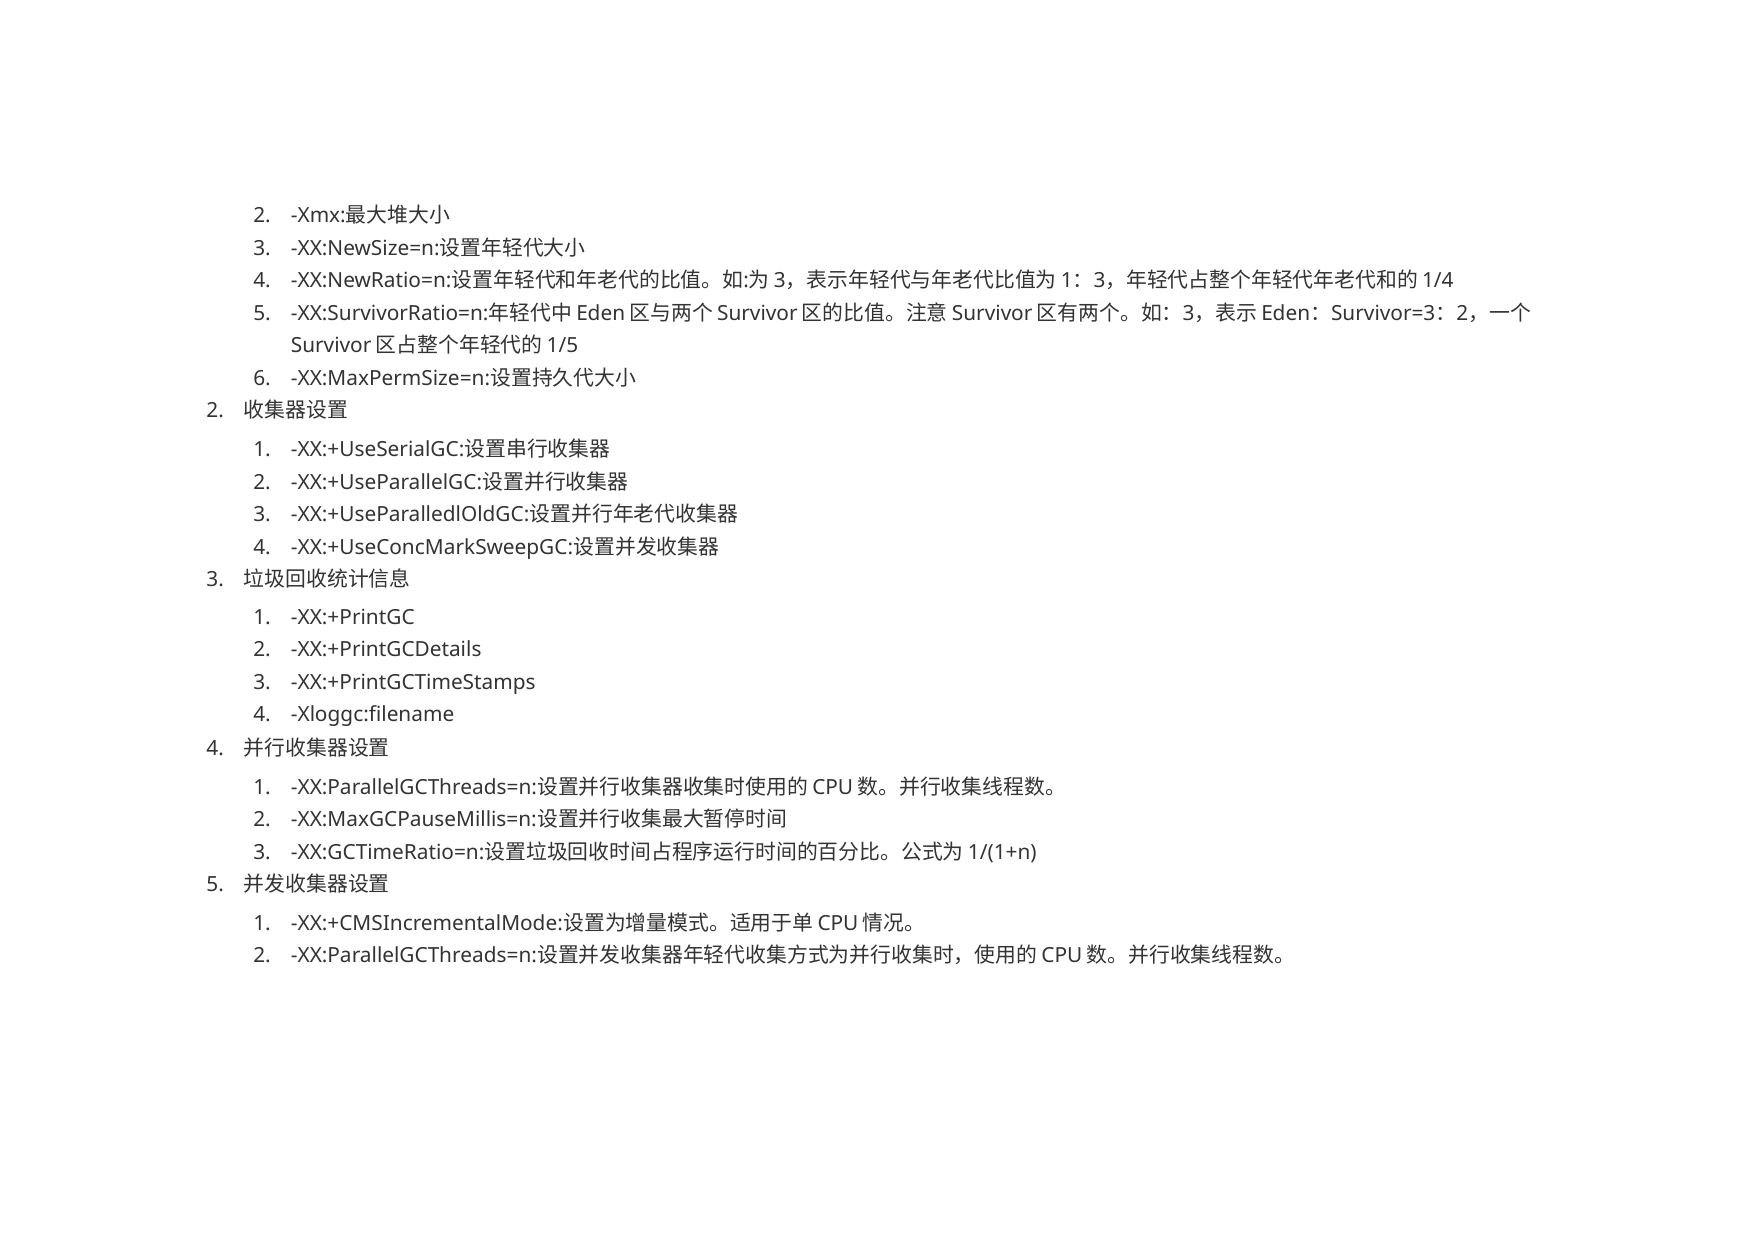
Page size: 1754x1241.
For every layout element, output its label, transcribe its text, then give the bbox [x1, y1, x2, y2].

list 并发收集器设置 [206, 866, 1604, 899]
list -XX:+UseParalledlOldGC:设置并行年老代收集器 [253, 496, 1604, 529]
list -XX:+UseSerialGC:设置串行收集器 [253, 431, 1604, 464]
list -XX:+PrintGCTimeStamps [253, 665, 1604, 698]
list -XX:NewRatio=n:设置年轻代和年老代的比值。如:为3，表示年轻代与年老代比值为1：3，年轻代占整个年轻代年老代和的1/4 [253, 263, 1604, 295]
list -Xloggc:filename [253, 698, 1604, 730]
list -XX:SurvivorRatio=n:年轻代中Eden区与两个Survivor区的比值。注意Survivor区有两个。如：3，表示Eden：Survivor=3：2，一个Survivor区占整个年轻代的1/5 [253, 295, 1604, 360]
list -XX:+PrintGC [253, 600, 1604, 633]
list -XX:+CMSIncrementalMode:设置为增量模式。适用于单CPU情况。 [253, 905, 1604, 938]
list -XX:+PrintGCDetails [253, 633, 1604, 665]
list -XX:MaxGCPauseMillis=n:设置并行收集最大暂停时间 [253, 801, 1604, 834]
list -XX:ParallelGCThreads=n:设置并发收集器年轻代收集方式为并行收集时，使用的CPU数。并行收集线程数。 [253, 938, 1604, 970]
list -XX:NewSize=n:设置年轻代大小 [253, 230, 1604, 263]
list 收集器设置 [206, 393, 1604, 425]
list -XX:MaxPermSize=n:设置持久代大小 [253, 360, 1604, 393]
list 垃圾回收统计信息 [206, 561, 1604, 594]
list -XX:+UseParallelGC:设置并行收集器 [253, 464, 1604, 496]
list 并行收集器设置 [206, 730, 1604, 763]
list -XX:GCTimeRatio=n:设置垃圾回收时间占程序运行时间的百分比。公式为1/(1+n) [253, 834, 1604, 866]
list -XX:+UseConcMarkSweepGC:设置并发收集器 [253, 529, 1604, 561]
list -XX:ParallelGCThreads=n:设置并行收集器收集时使用的CPU数。并行收集线程数。 [253, 769, 1604, 801]
list -Xmx:最大堆大小 [253, 198, 1604, 230]
